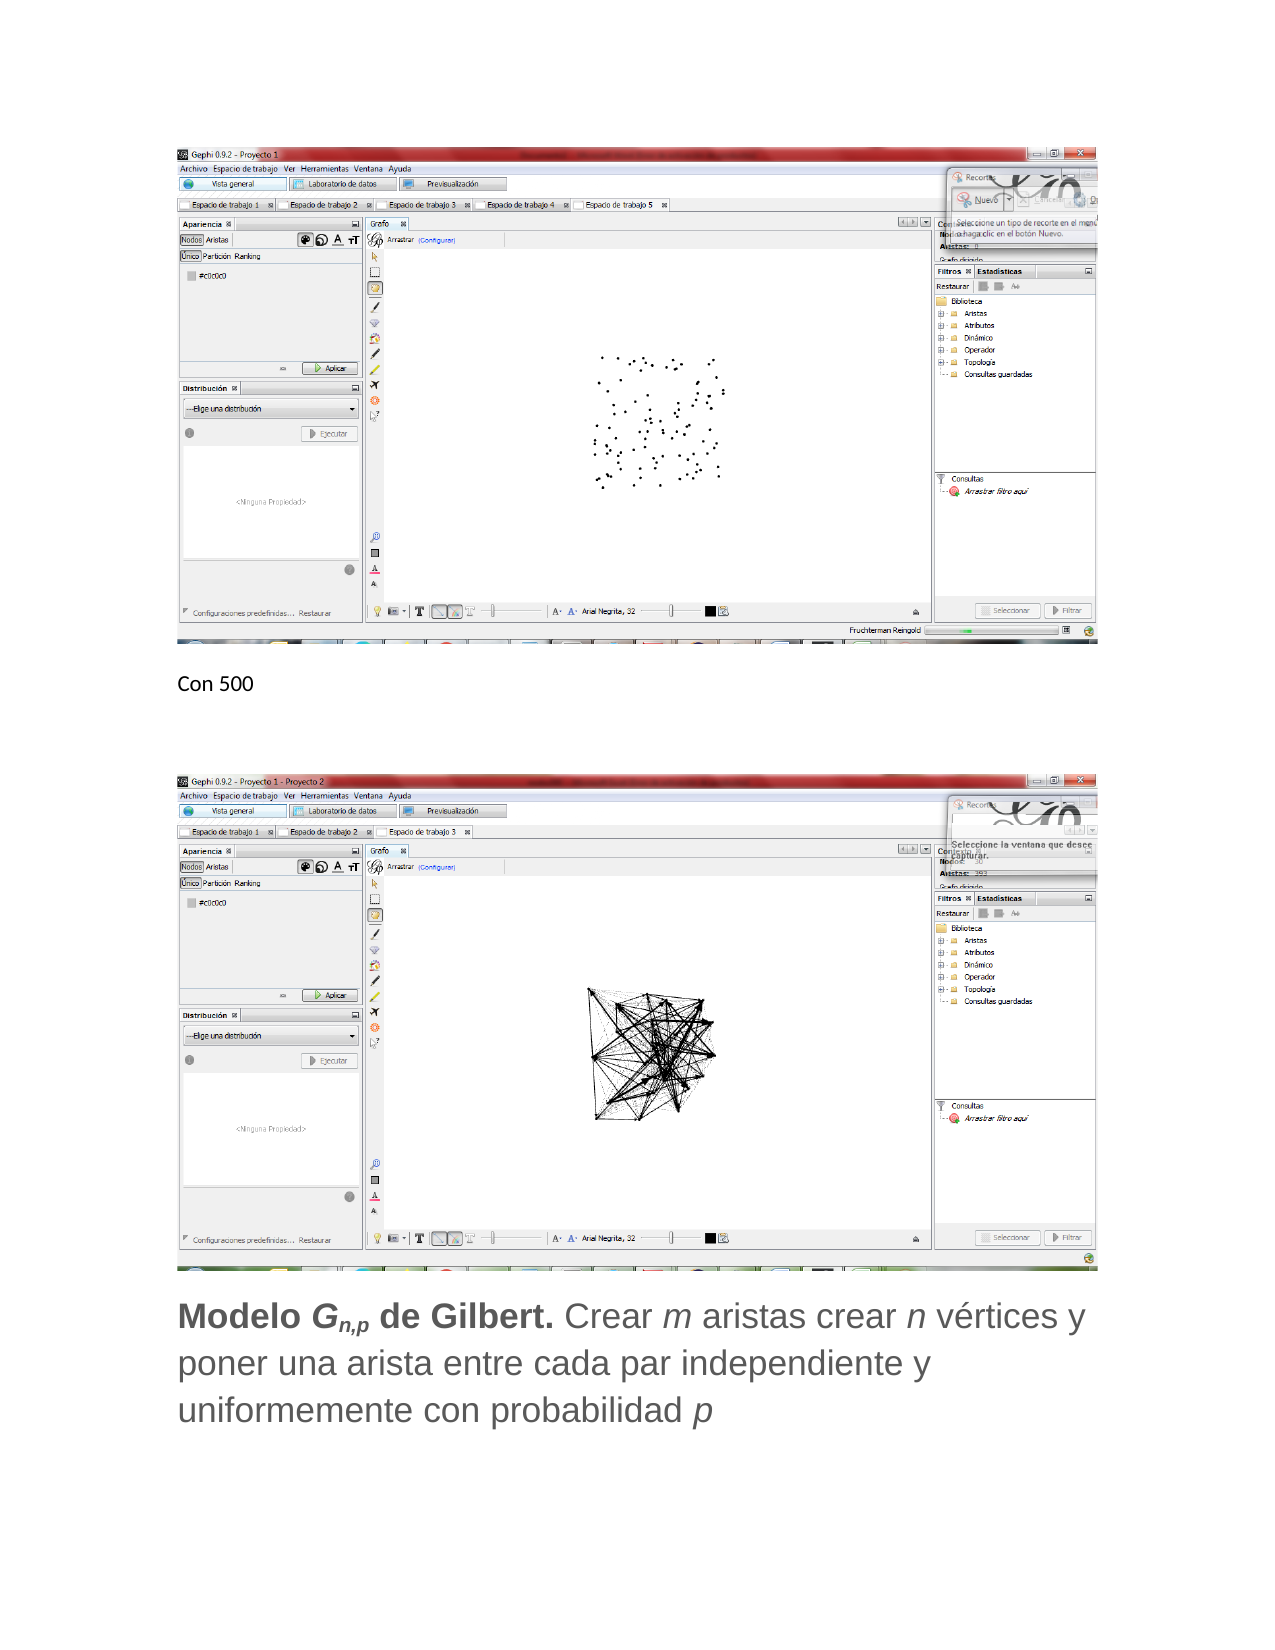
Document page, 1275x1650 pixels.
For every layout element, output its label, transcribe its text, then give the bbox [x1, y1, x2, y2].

picture [177, 147, 1098, 644]
picture [177, 774, 1098, 1271]
text Con 500 [177, 669, 1098, 697]
text Modelo Gn,p de Gilbert. Crear m aristas crear n vértices y poner una arista entre cada par independiente y uniformemente con probabilidad p [177, 1296, 1098, 1430]
